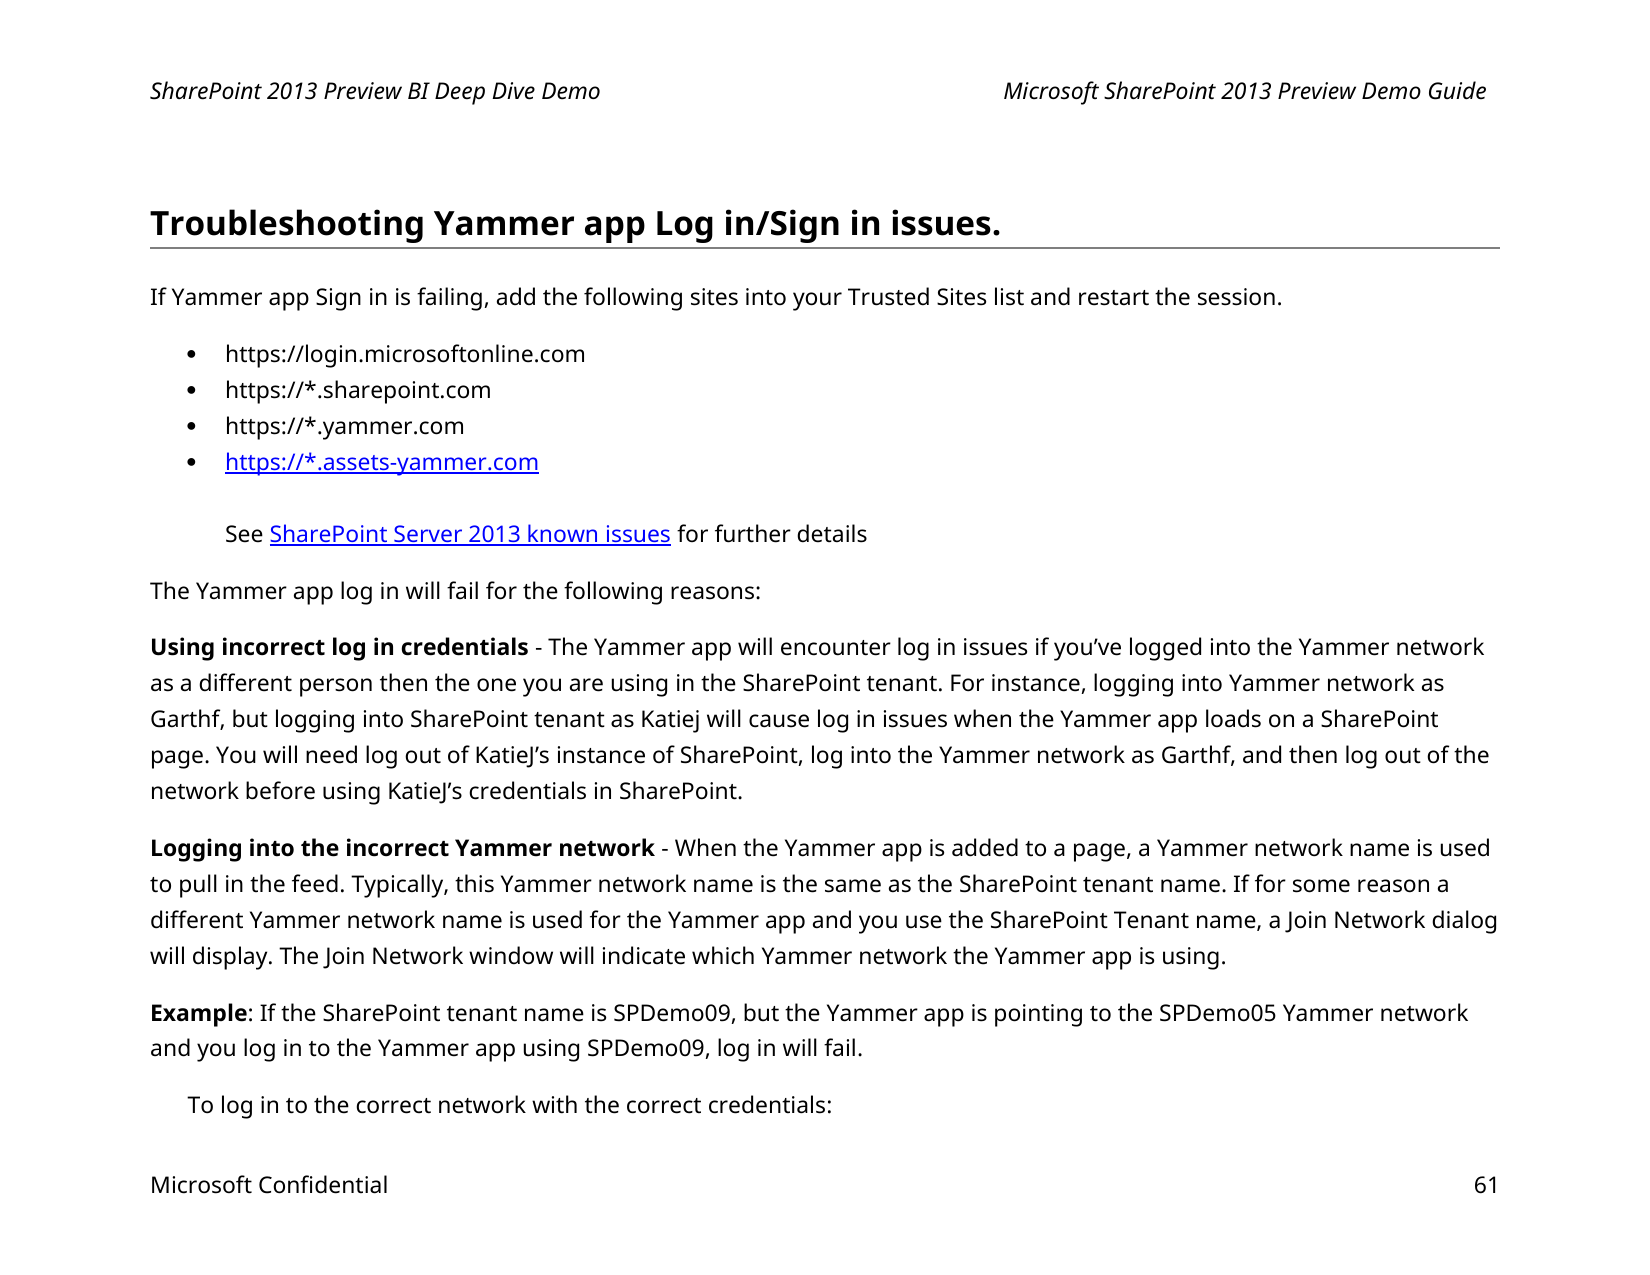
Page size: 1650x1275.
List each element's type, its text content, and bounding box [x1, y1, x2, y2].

subtitle Troubleshooting Yammer app Log in/Sign in issues. [150, 200, 1500, 247]
text If Yammer app Sign in is failing, add the following sites into your Trusted Sites list and restart the session. [150, 281, 1500, 313]
list See SharePoint Server 2013 known issues for further details [225, 518, 1500, 549]
list https://*.yammer.com [187, 410, 1500, 441]
list https://*.assets-yammer.com [187, 446, 1500, 477]
text Example: If the SharePoint tenant name is SPDemo09, but the Yammer app is pointing to the SPDemo05 Yammer network and you log in to the Yammer app using SPDemo09, log in will fail. [150, 996, 1500, 1064]
list https://login.microsoftonline.com [187, 338, 1500, 369]
list https://*.sharepoint.com [187, 374, 1500, 405]
text The Yammer app log in will fail for the following reasons: [150, 574, 1500, 606]
text Logging into the incorrect Yammer network - When the Yammer app is added to a page, a Yammer network name is used to pull in the feed. Typically, this Yammer network name is the same as the SharePoint tenant name. If for some reason a different Yammer network name is used for the Yammer app and you use the SharePoint Tenant name, a Join Network dialog will display. The Join Network window will indicate which Yammer network the Yammer app is using. [150, 832, 1500, 971]
text To log in to the correct network with the correct credentials: [187, 1089, 1500, 1120]
text Using incorrect log in credentials - The Yammer app will encounter log in issues if you’ve logged into the Yammer network as a different person then the one you are using in the SharePoint tenant. For instance, logging into Yammer network as Garthf, but logging into SharePoint tenant as Katiej will cause log in issues when the Yammer app loads on a SharePoint page. You will need log out of KatieJ’s instance of SharePoint, log into the Yammer network as Garthf, and then log out of the network before using KatieJ’s credentials in SharePoint. [150, 631, 1500, 806]
